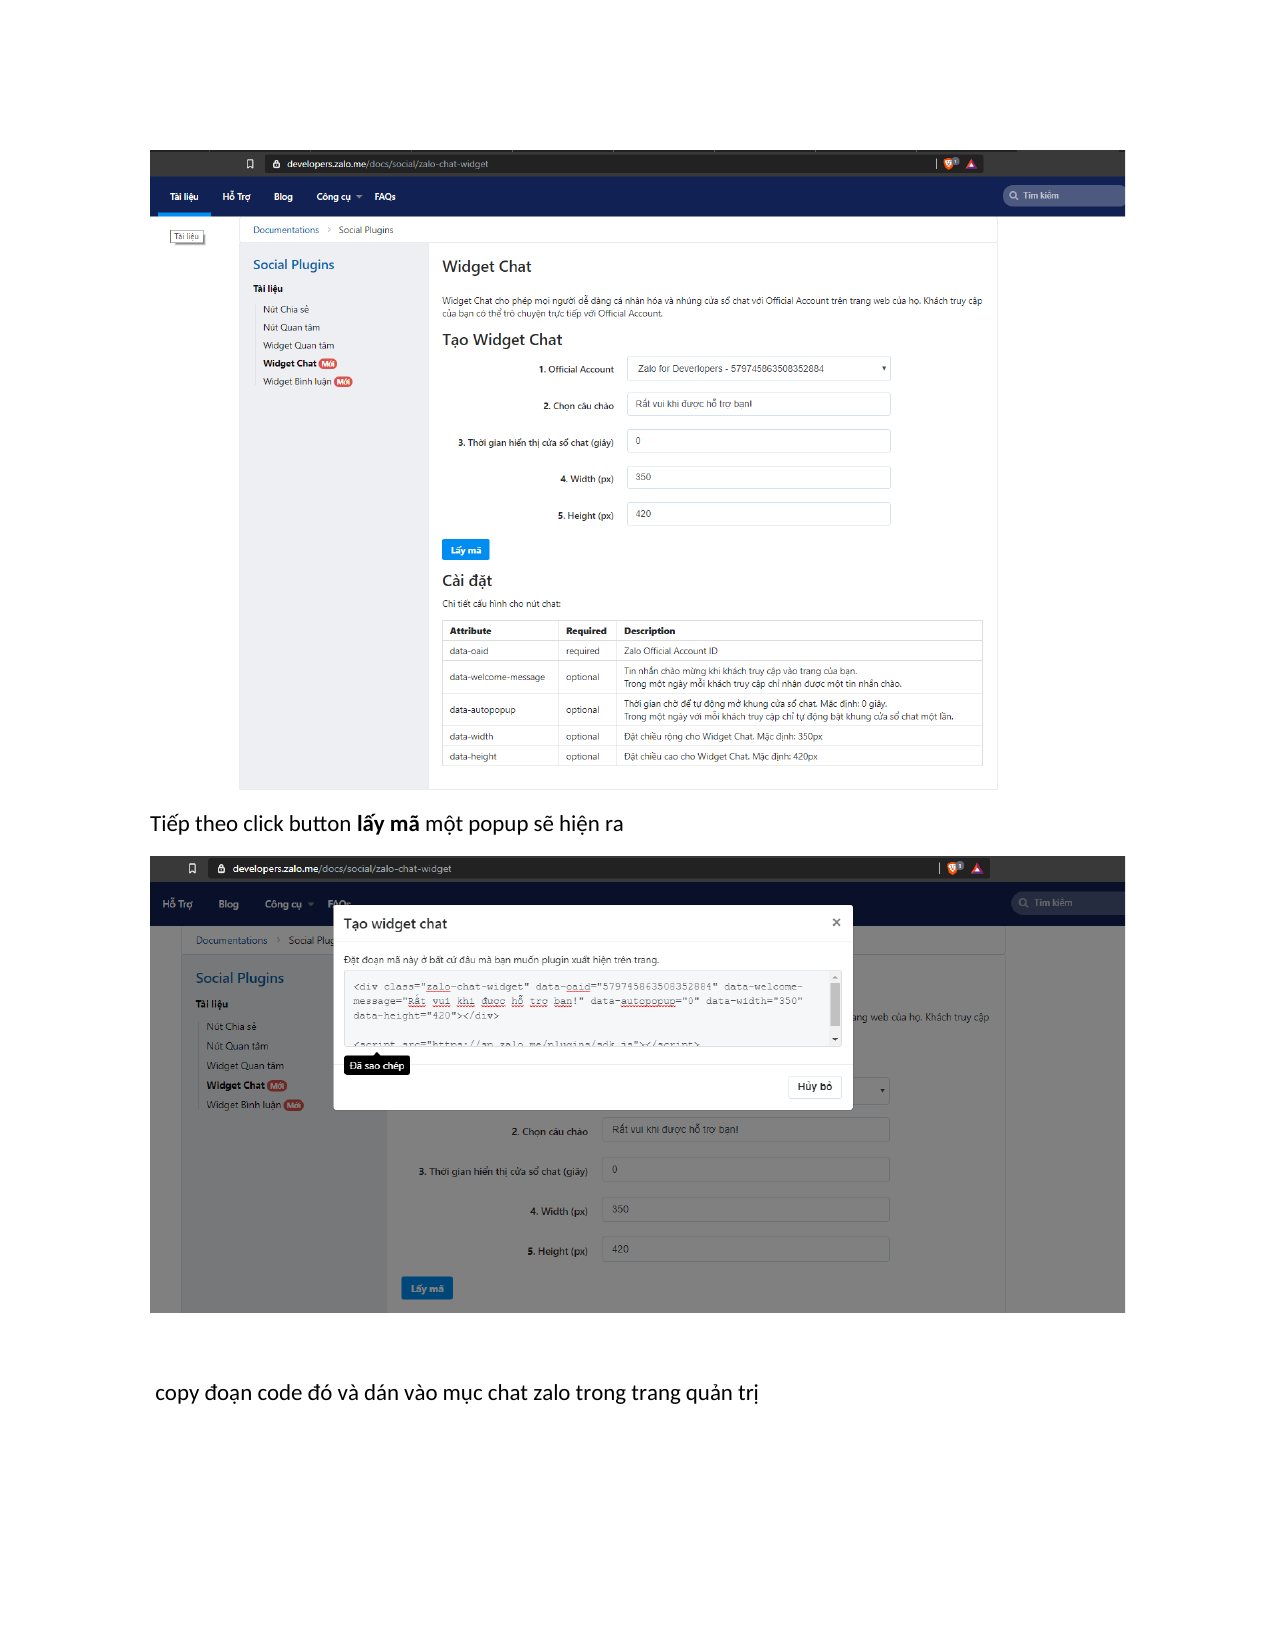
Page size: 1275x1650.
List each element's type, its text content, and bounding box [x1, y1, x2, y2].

text copy đoạn code đó và dán vào mục chat zalo trong trang quản trị [150, 1378, 1125, 1406]
picture [150, 150, 1125, 791]
text Tiếp theo click button lấy mã một popup sẽ hiện ra [150, 809, 1125, 837]
picture [150, 856, 1125, 1313]
